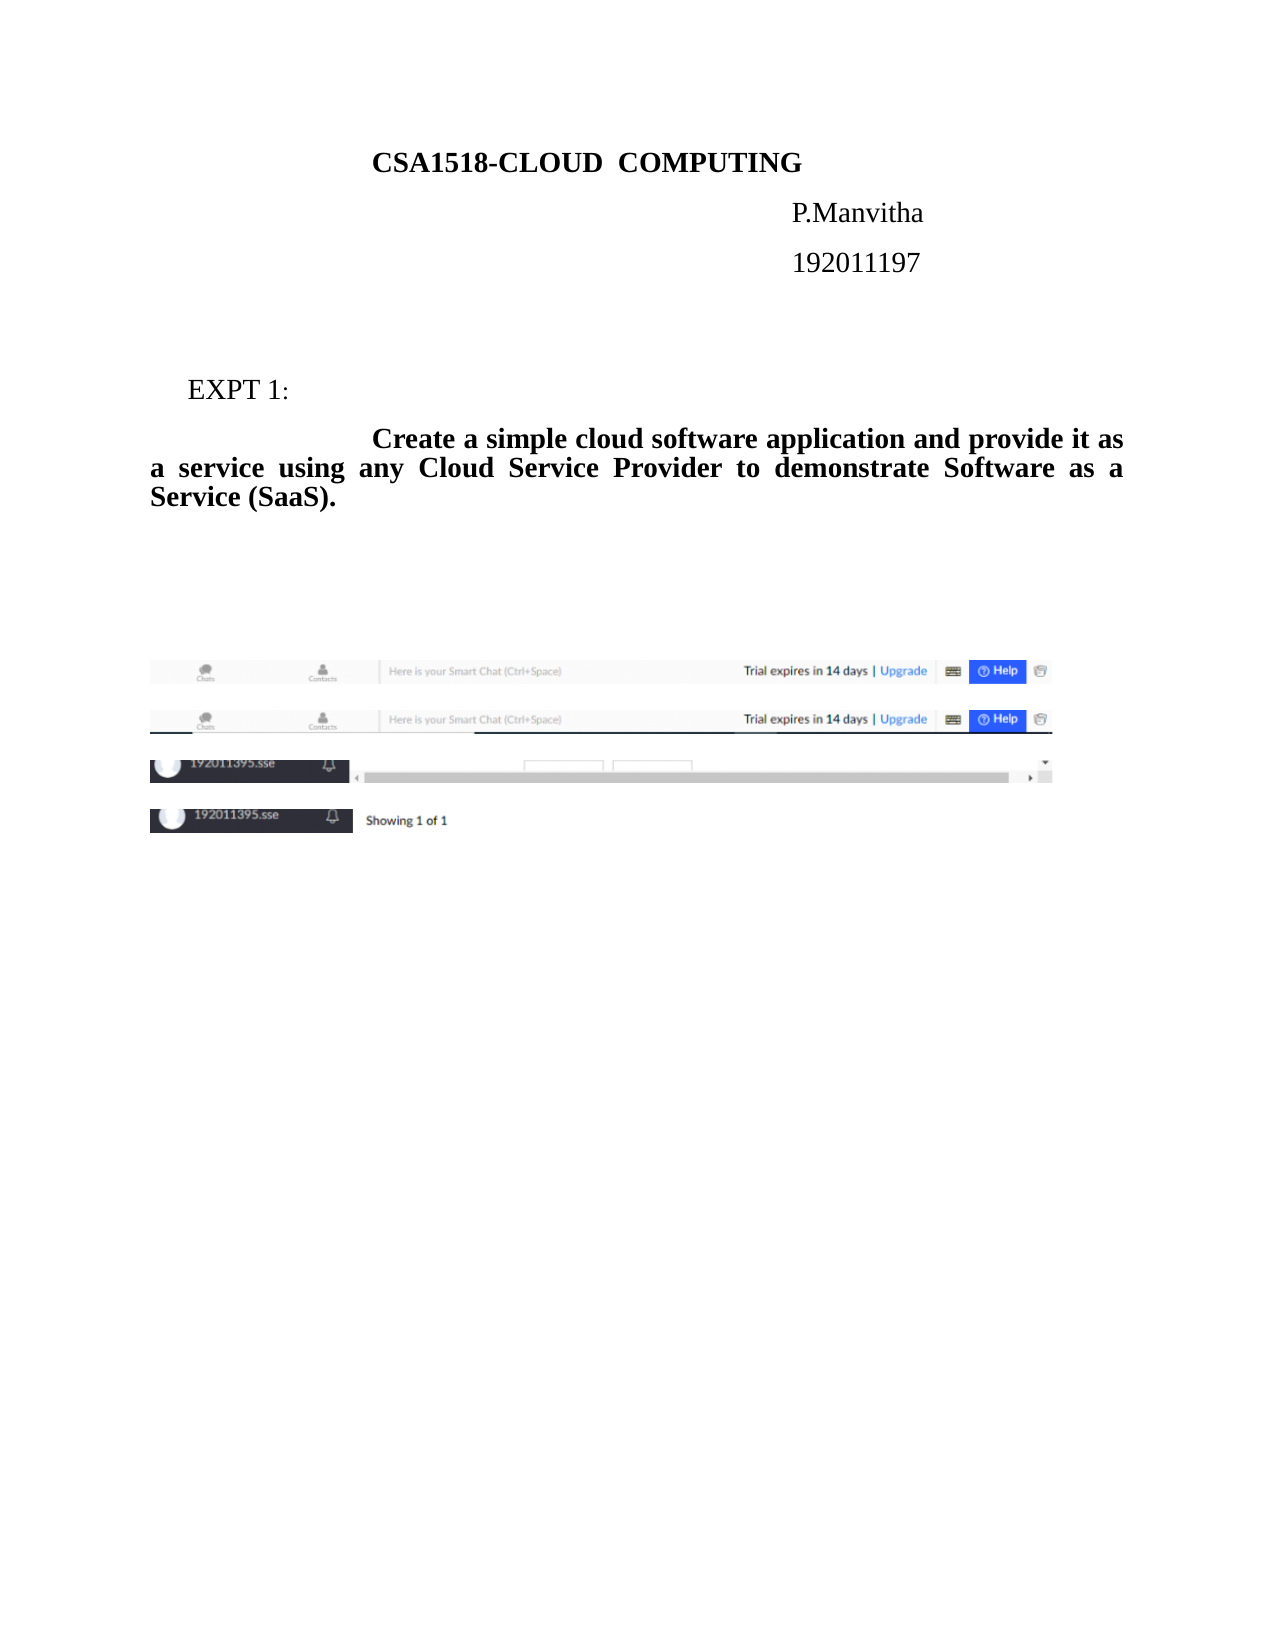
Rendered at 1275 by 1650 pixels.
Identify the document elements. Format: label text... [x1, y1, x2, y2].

text Create a simple cloud software application and provide it as a service using any Cloud Service Provider to demonstrate Software as a Service (SaaS). [150, 426, 1125, 512]
text 192011197 [150, 249, 1125, 278]
text P.Manvitha [150, 199, 1125, 228]
text CSA1518-CLOUD COMPUTING [150, 150, 1125, 179]
text EXPT 1: [187, 376, 1125, 405]
